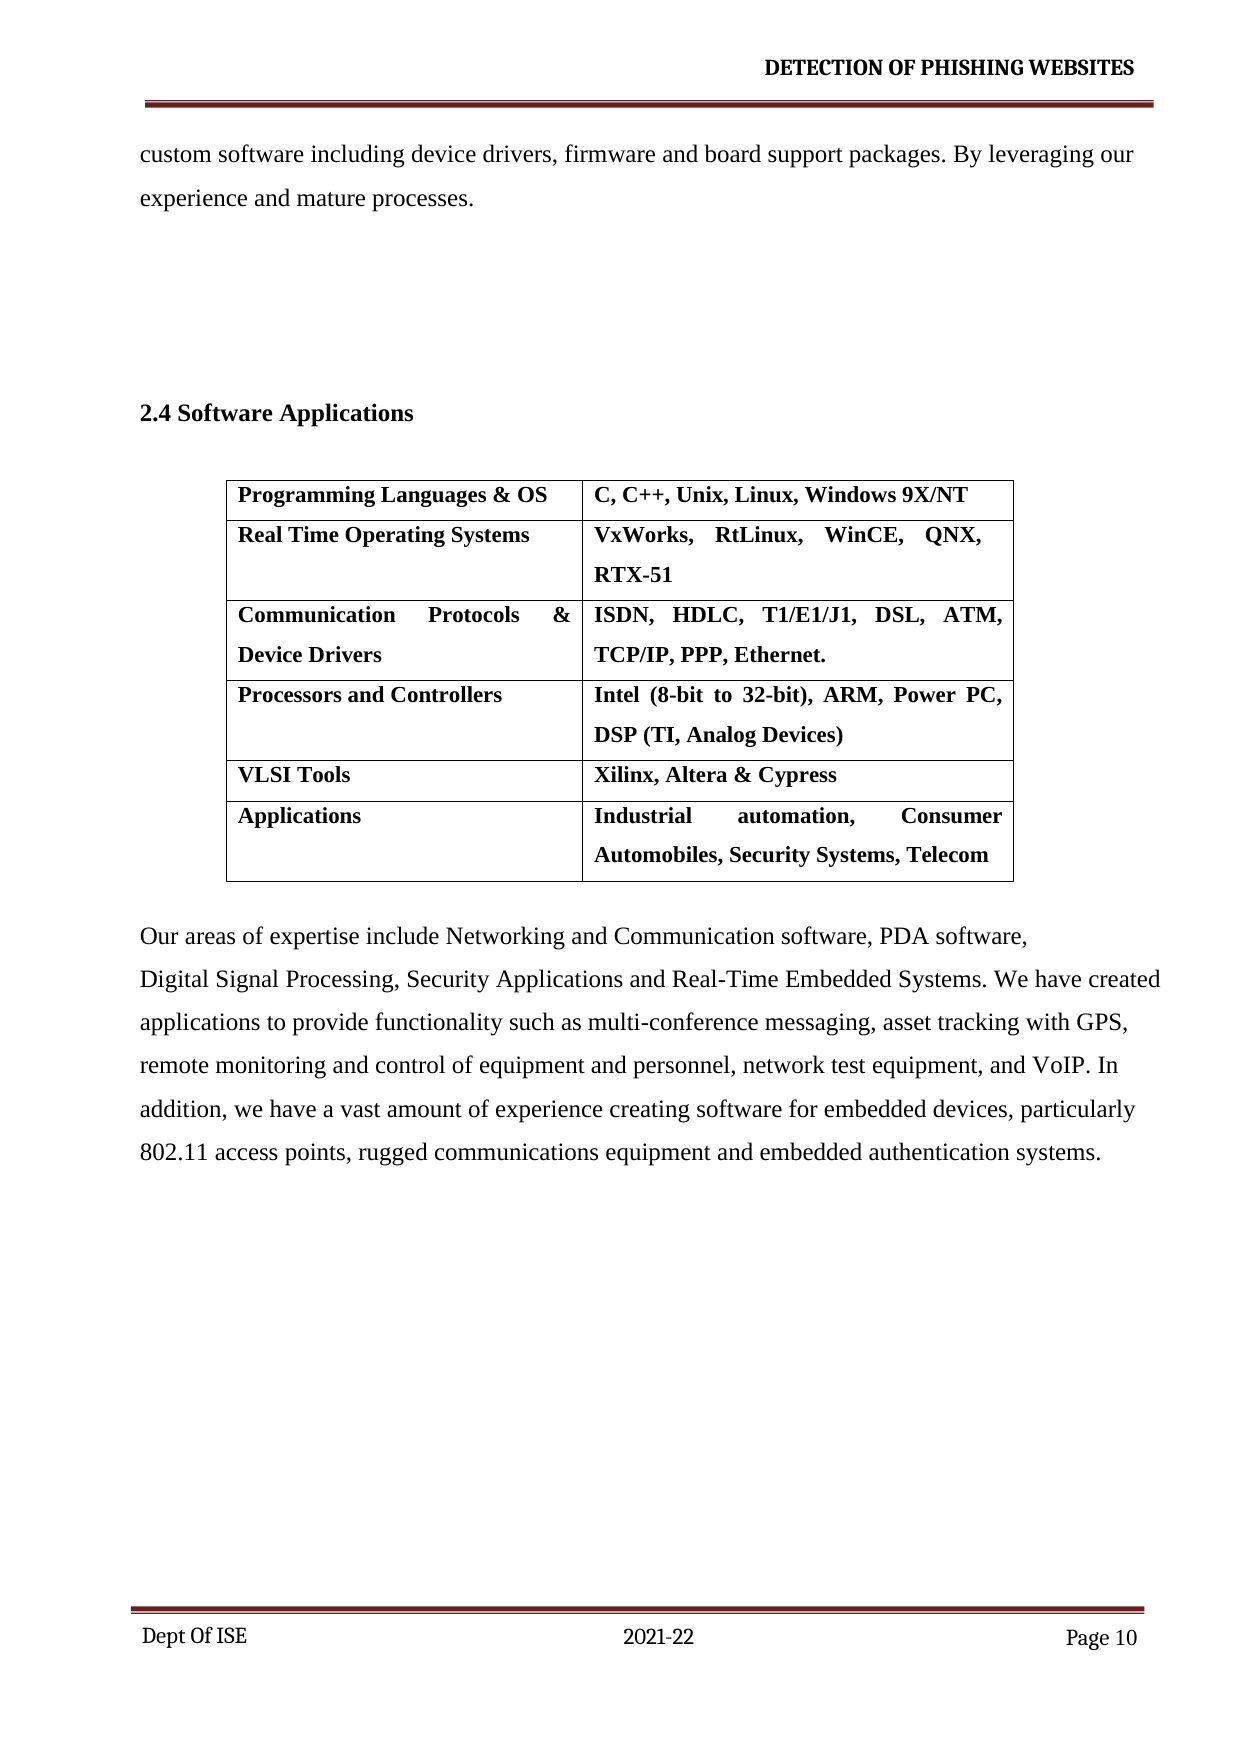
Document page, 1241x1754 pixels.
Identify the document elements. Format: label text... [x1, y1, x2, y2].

table_cell ISDN, HDLC, T1/E1/J1, DSL, ATM, TCP/IP, PPP, Ethernet. [583, 601, 1013, 680]
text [139, 139, 1176, 211]
table_cell VxWorks, RtLinux, WinCE, QNX, RTX-51 [583, 521, 1013, 600]
table_cell Xilinx, Altera & Cypress [583, 761, 1013, 801]
text 2.4 Software Applications [139, 398, 1176, 467]
table_cell Intel (8-bit to 32-bit), ARM, Power PC, DSP (TI, Analog Devices) [583, 681, 1013, 760]
table_header C, C++, Unix, Linux, Windows 9X/NT [583, 481, 1013, 520]
table_cell Processors and Controllers [227, 681, 582, 760]
table_cell Communication Protocols & Device Drivers [227, 601, 582, 680]
table_cell Real Time Operating Systems [227, 521, 582, 600]
table_cell Industrial automation, Consumer Automobiles, Security Systems, Telecom [583, 802, 1013, 881]
table_header Programming Languages & OS [227, 481, 582, 520]
table_cell Applications [227, 802, 582, 881]
table_cell VLSI Tools [227, 761, 582, 801]
text Our areas of expertise include Networking and Communication software, PDA software, Digital Signal Processing, Security Applications and Real-Time Embedded Systems. We have created applications to provide functionality such as multi-conference messaging, asset tracking with GPS, remote monitoring and control of equipment and personnel, network test equipment, and VoIP. In addition, we have a vast amount of experience creating software for embedded devices, particularly 802.11 access points, rugged communications equipment and embedded authentication systems. [139, 921, 1176, 1166]
